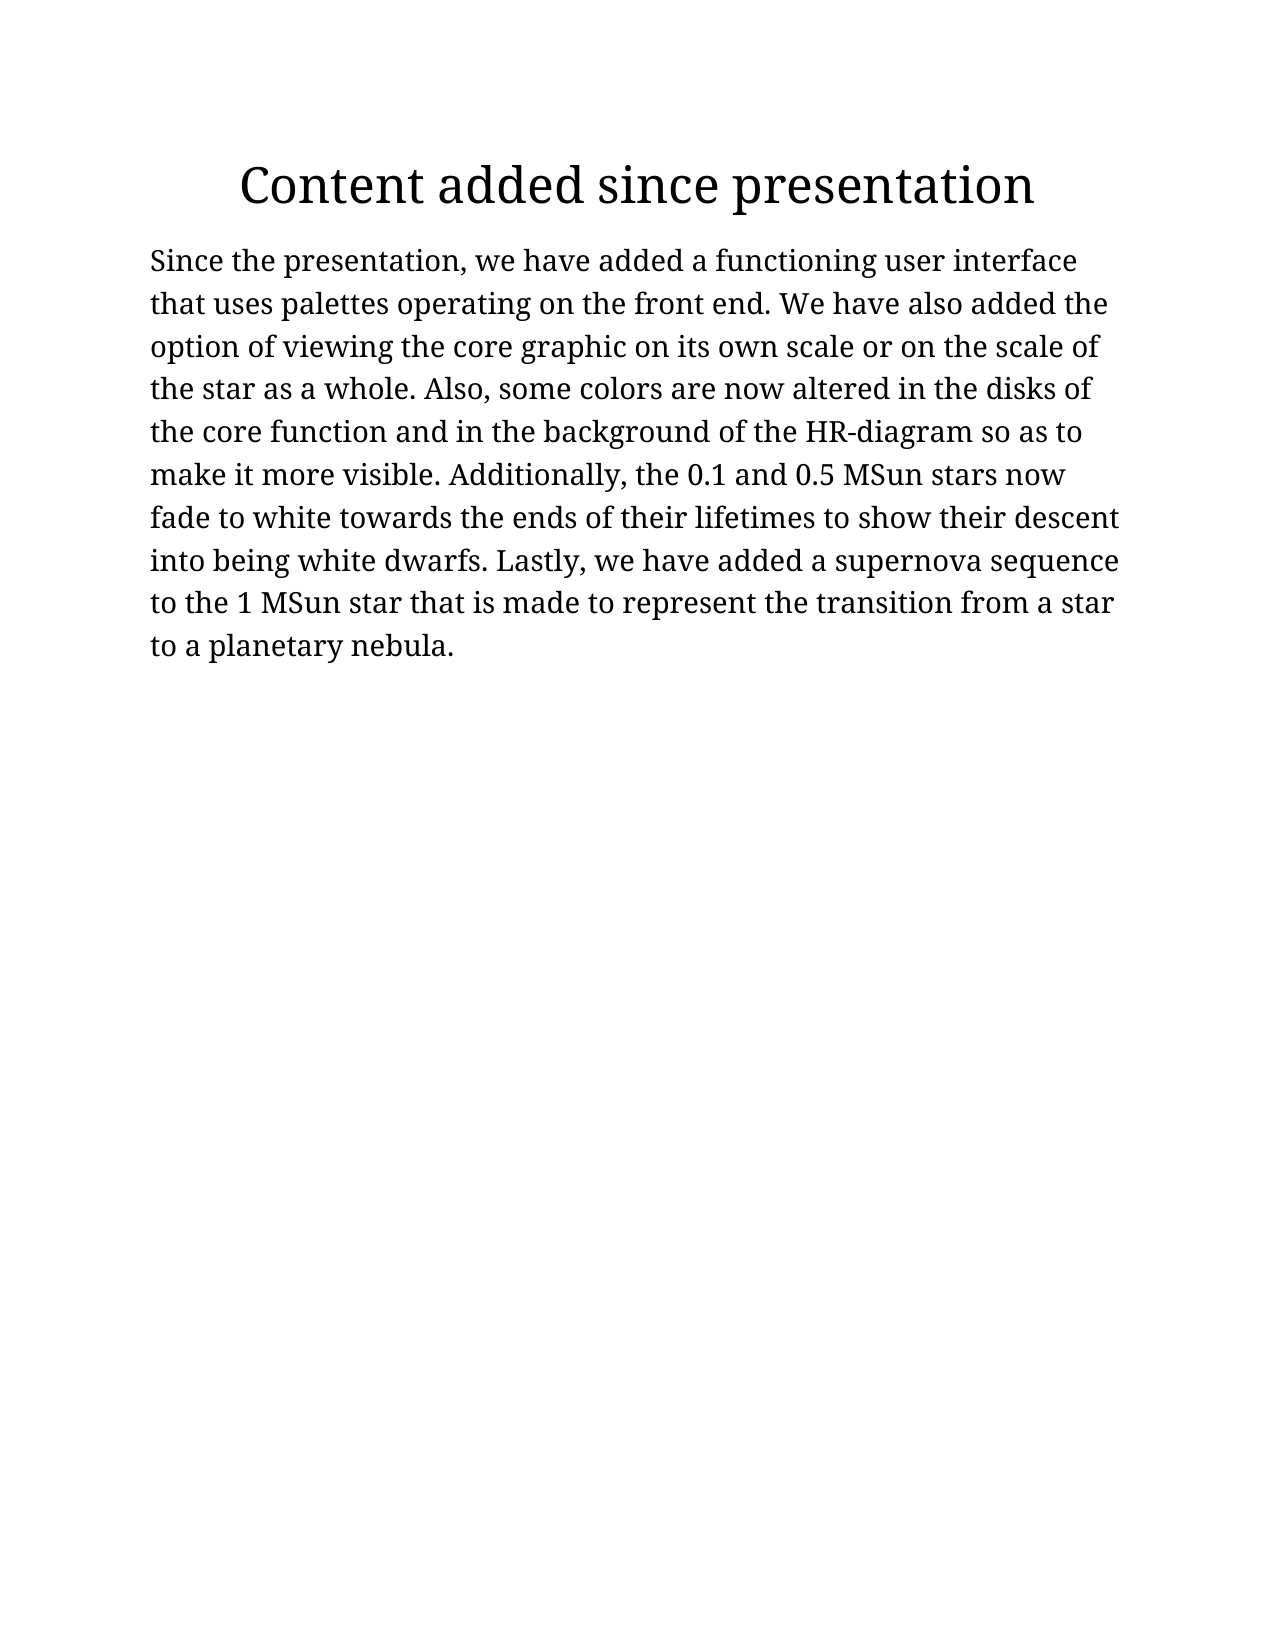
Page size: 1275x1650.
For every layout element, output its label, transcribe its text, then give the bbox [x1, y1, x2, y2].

text Content added since presentation [150, 150, 1125, 218]
text Since the presentation, we have added a functioning user interface that uses palettes operating on the front end. We have also added the option of viewing the core graphic on its own scale or on the scale of the star as a whole. Also, some colors are now altered in the disks of the core function and in the background of the HR-diagram so as to make it more visible. Additionally, the 0.1 and 0.5 MSun stars now fade to white towards the ends of their lifetimes to show their descent into being white dwarfs. Lastly, we have added a supernova sequence to the 1 MSun star that is made to represent the transition from a star to a planetary nebula. [150, 240, 1125, 665]
